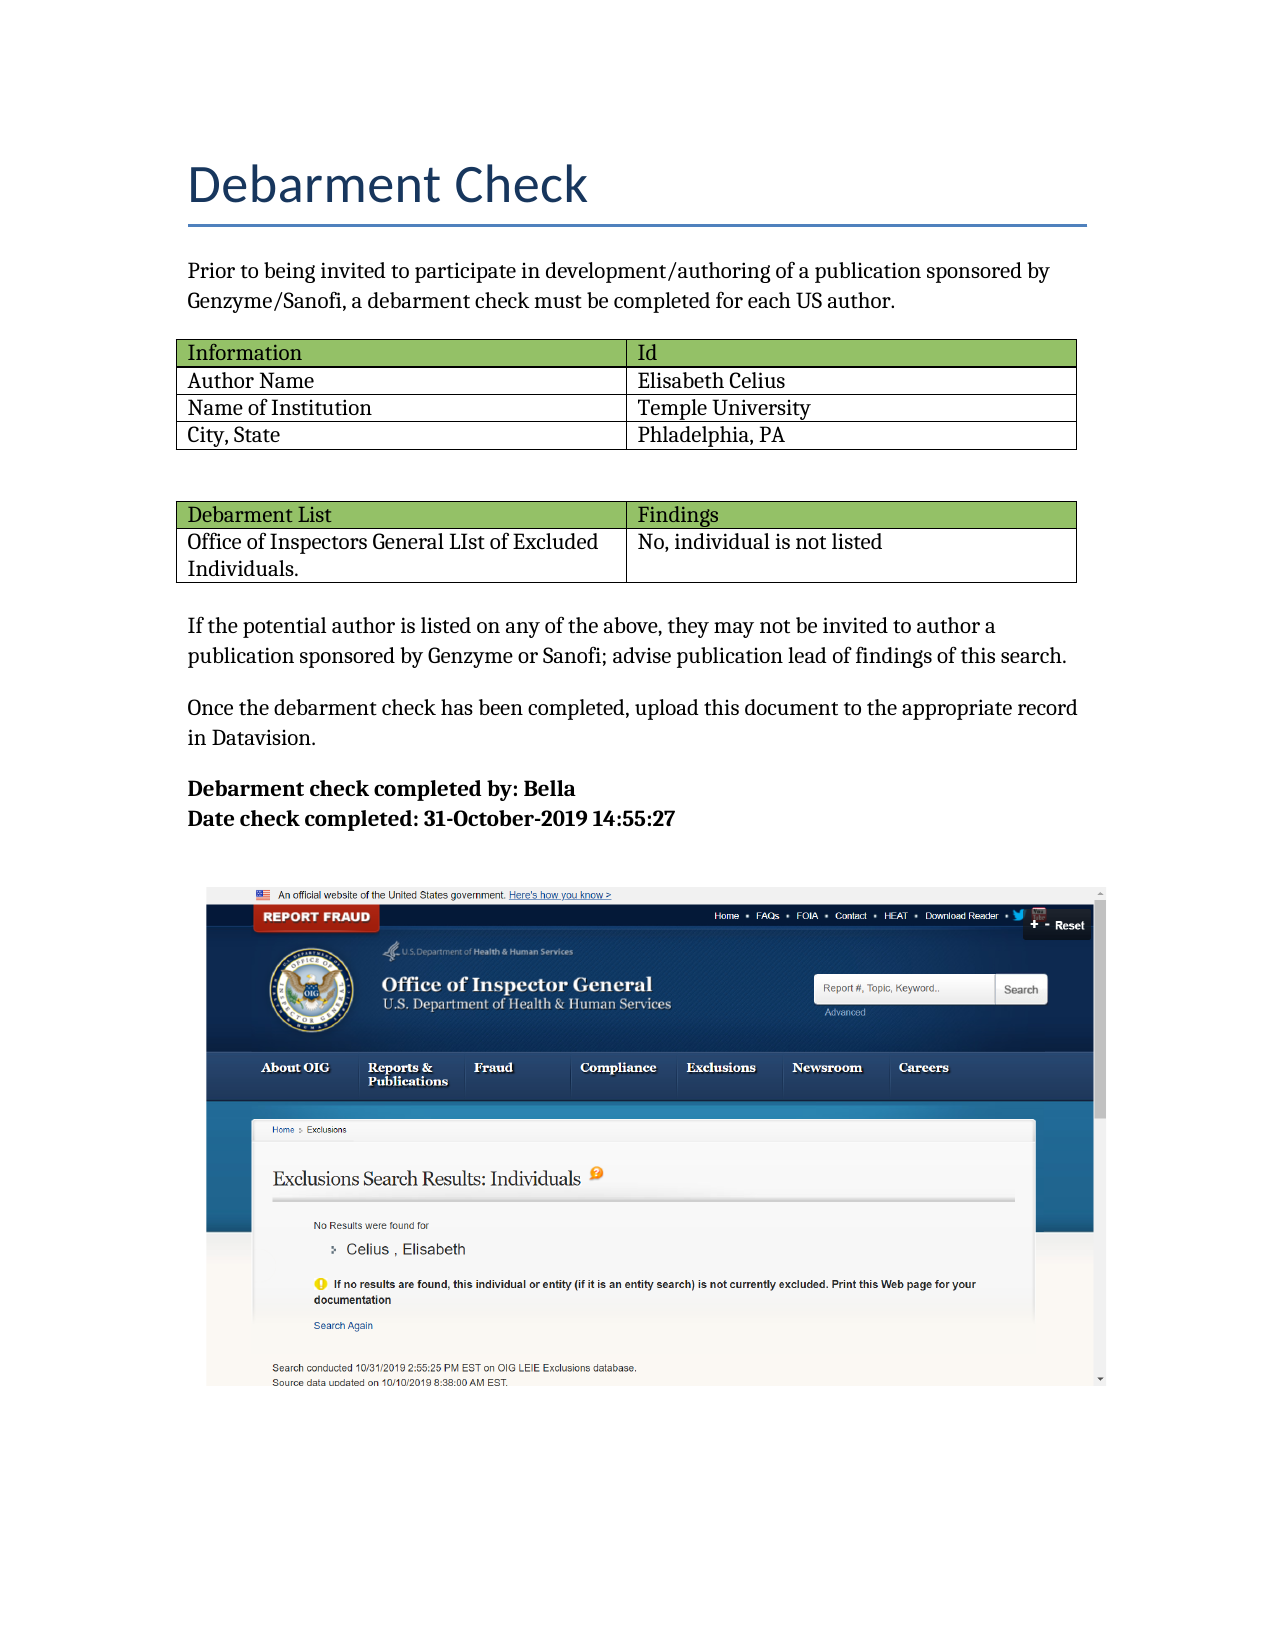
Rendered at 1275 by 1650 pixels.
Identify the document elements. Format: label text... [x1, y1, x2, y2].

text Prior to being invited to participate in development/authoring of a publication sponsored by Genzyme/Sanofi, a debarment check must be completed for each US author. [187, 258, 1087, 314]
table_cell Name of Institution [177, 395, 626, 421]
table_cell Temple University [627, 395, 1076, 421]
table_cell Elisabeth Celius [627, 368, 1076, 394]
text If the potential author is listed on any of the above, they may not be invited to author a publication sponsored by Genzyme or Sanofi; advise publication lead of findings of this search. [187, 583, 1087, 670]
table_header Debarment List [177, 502, 626, 528]
table_cell City, State [177, 422, 626, 449]
text Once the debarment check has been completed, upload this document to the appropriate record in Datavision. [187, 694, 1087, 751]
table_header Id [627, 340, 1076, 366]
table_header Information [177, 340, 626, 366]
table_cell Phladelphia, PA [627, 422, 1076, 449]
picture [206, 887, 1107, 1386]
table_cell No, individual is not listed [627, 529, 1076, 582]
title Debarment Check [187, 150, 1087, 227]
text Debarment check completed by: Bella Date check completed: 31-October-2019 14:55:27 [187, 776, 1087, 862]
table_cell Office of Inspectors General LIst of Excluded Individuals. [177, 529, 626, 582]
table_header Findings [627, 502, 1076, 528]
table_cell Author Name [177, 368, 626, 394]
